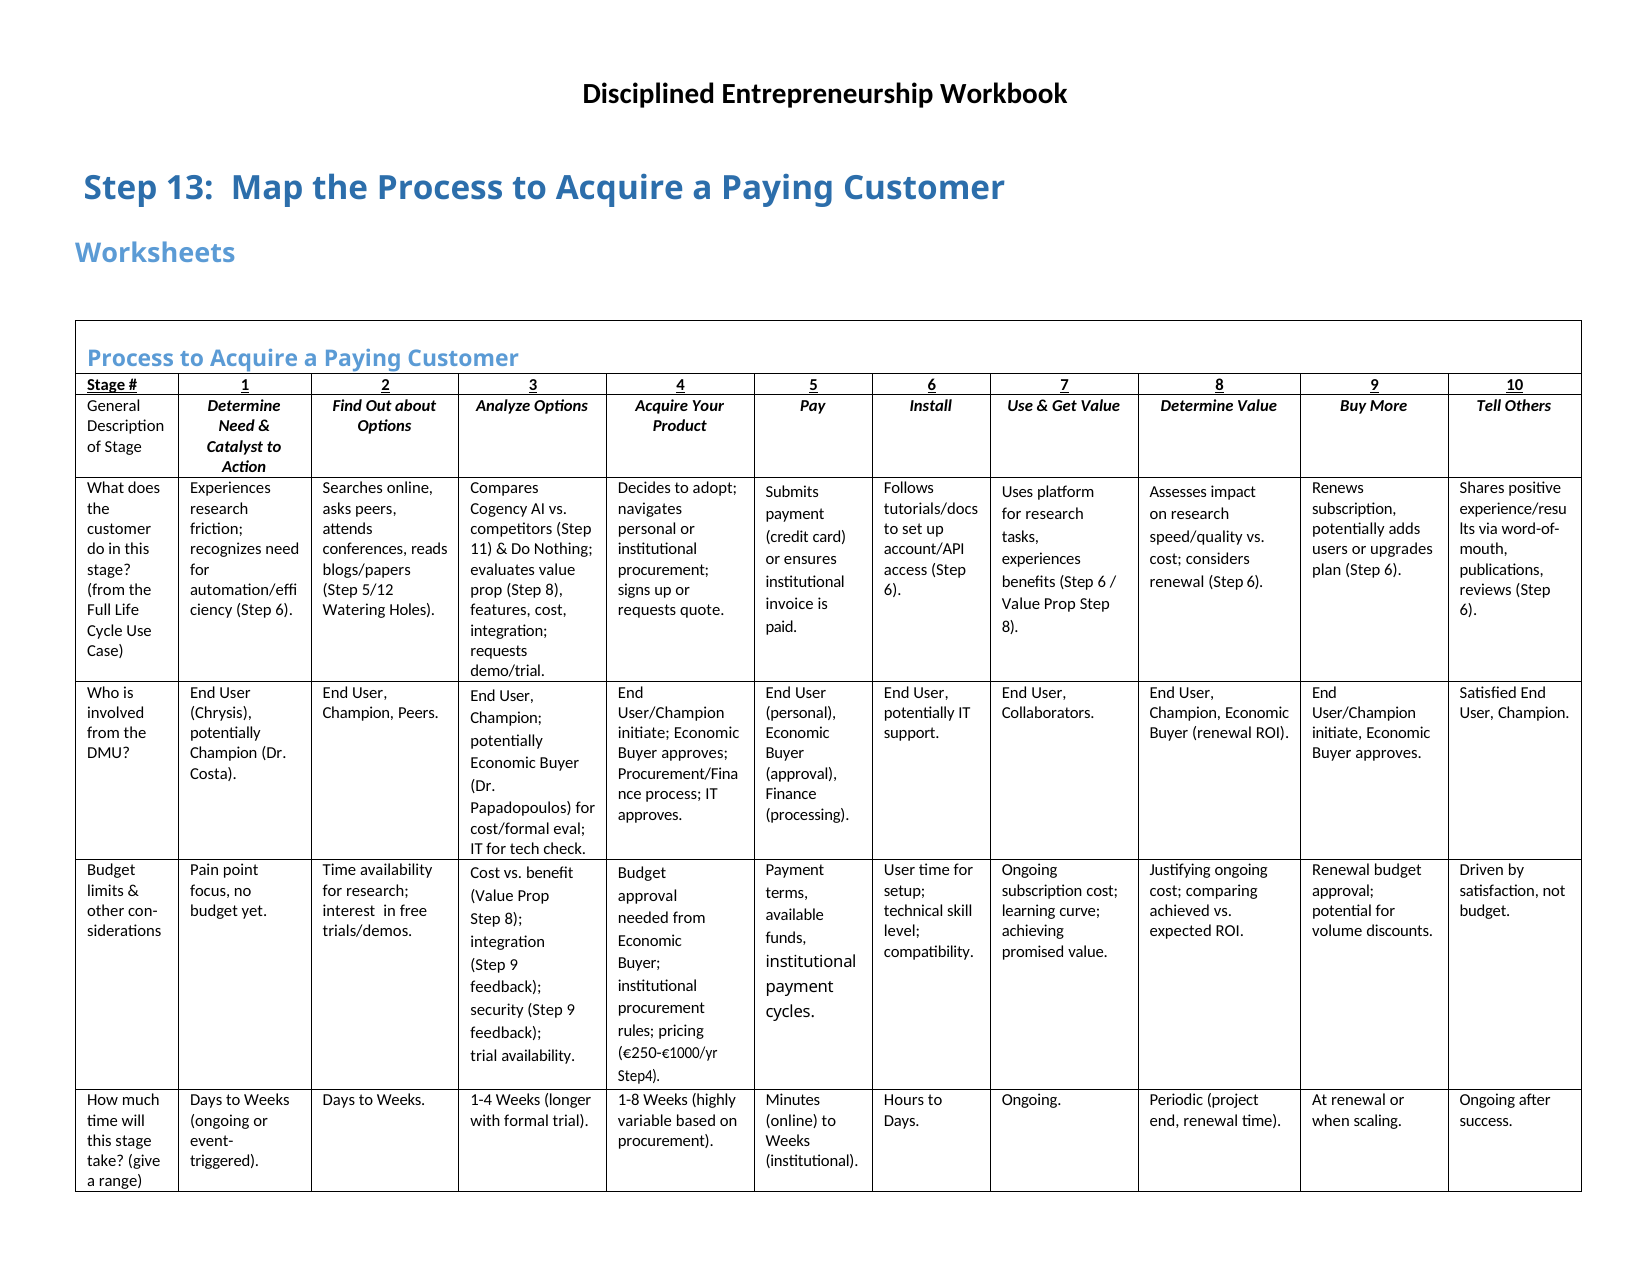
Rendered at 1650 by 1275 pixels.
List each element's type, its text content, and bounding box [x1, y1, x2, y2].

table_cell Ongoing. [991, 1090, 1138, 1191]
table_cell End User (personal), Economic Buyer (approval), Finance (processing). [755, 682, 872, 858]
table_cell Install [873, 395, 990, 477]
table_cell 5 [755, 374, 872, 394]
table_cell 1-8 Weeks (highly variable based on procurement). [607, 1090, 754, 1191]
table_cell User time for setup; technical skill level; compatibility. [873, 860, 990, 1088]
table_cell Pain point focus, no budget yet. [179, 860, 311, 1088]
table_cell Cost vs. benefit (Value Prop Step 8); integration (Step 9 feedback); security (Step 9 feedback); trial availability. [459, 860, 606, 1088]
table_cell End User, Collaborators. [991, 682, 1138, 858]
table_cell Ongoing subscription cost; learning curve; achieving promised value. [991, 860, 1138, 1088]
table_cell 3 [459, 374, 606, 394]
table_cell End User, Champion, Peers. [312, 682, 458, 858]
text Disciplined Entrepreneurship Workbook [75, 75, 1575, 111]
table_cell 4 [607, 374, 754, 394]
table_cell 10 [1449, 374, 1581, 394]
table_cell Analyze Options [459, 395, 606, 477]
table_cell Who is involved from the DMU? [76, 682, 178, 858]
table_cell End User/Champion initiate, Economic Buyer approves. [1301, 682, 1448, 858]
table_cell How much time will this stage take? (give a range) [76, 1090, 178, 1191]
table_cell Uses platform for research tasks, experiences benefits (Step 6 / Value Prop Step 8). [991, 478, 1138, 681]
table_cell Days to Weeks (ongoing or event- triggered). [179, 1090, 311, 1191]
table_cell Renewal budget approval; potential for volume discounts. [1301, 860, 1448, 1088]
table_cell Justifying ongoing cost; comparing achieved vs. expected ROI. [1139, 860, 1300, 1088]
table_cell End User, potentially IT support. [873, 682, 990, 858]
table_cell 6 [873, 374, 990, 394]
table_cell Pay [755, 395, 872, 477]
table_cell What does the customer do in this stage? (from the Full Life Cycle Use Case) [76, 478, 178, 681]
table_cell Satisfied End User, Champion. [1449, 682, 1581, 858]
table_cell Experiences research friction; recognizes need for automation/efficiency (Step 6). [179, 478, 311, 681]
table_cell Determine Need & Catalyst to Action [179, 395, 311, 477]
table_cell Follows tutorials/docs to set up account/API access (Step 6). [873, 478, 990, 681]
table_cell Buy More [1301, 395, 1448, 477]
table_cell Budget approval needed from Economic Buyer; institutional procurement rules; pricing (€250-€1000/yr Step4). [607, 860, 754, 1088]
table_cell 9 [1301, 374, 1448, 394]
table_cell Searches online, asks peers, attends conferences, reads blogs/papers (Step 5/12 Watering Holes). [312, 478, 458, 681]
table_cell Use & Get Value [991, 395, 1138, 477]
table_cell Acquire Your Product [607, 395, 754, 477]
table_cell 2 [312, 374, 458, 394]
table_cell Minutes (online) to Weeks (institutional). [755, 1090, 872, 1191]
table_cell 7 [991, 374, 1138, 394]
table_cell Budget limits & other con-siderations [76, 860, 178, 1088]
table_cell End User/Champion initiate; Economic Buyer approves; Procurement/Finance process; IT approves. [607, 682, 754, 858]
table_cell Stage # [76, 374, 178, 394]
table_cell Periodic (project end, renewal time). [1139, 1090, 1300, 1191]
table_cell Determine Value [1139, 395, 1300, 477]
table_cell Decides to adopt; navigates personal or institutional procurement; signs up or requests quote. [607, 478, 754, 681]
table_cell Compares Cogency AI vs. competitors (Step 11) & Do Nothing; evaluates value prop (Step 8), features, cost, integration; requests demo/trial. [459, 478, 606, 681]
table_cell Renews subscription, potentially adds users or upgrades plan (Step 6). [1301, 478, 1448, 681]
table_cell General Description of Stage [76, 395, 178, 477]
subtitle Worksheets [75, 233, 1575, 270]
table_cell Payment terms, available funds, institutional payment cycles. [755, 860, 872, 1088]
table_cell Tell Others [1449, 395, 1581, 477]
table_cell 1 [179, 374, 311, 394]
table_cell 8 [1139, 374, 1300, 394]
table_cell Submits payment (credit card) or ensures institutional invoice is paid. [755, 478, 872, 681]
table_cell Find Out about Options [312, 395, 458, 477]
table_cell Ongoing after success. [1449, 1090, 1581, 1191]
table_cell End User, Champion; potentially Economic Buyer (Dr. Papadopoulos) for cost/formal eval; IT for tech check. [459, 682, 606, 858]
table_cell Days to Weeks. [312, 1090, 458, 1191]
table_cell At renewal or when scaling. [1301, 1090, 1448, 1191]
table_cell Shares positive experience/results via word-of-mouth, publications, reviews (Step 6). [1449, 478, 1581, 681]
subtitle Step 13: Map the Process to Acquire a Paying Customer [75, 163, 1575, 209]
table_header Process to Acquire a Paying Customer [76, 321, 1581, 373]
table_cell Assesses impact on research speed/quality vs. cost; considers renewal (Step 6). [1139, 478, 1300, 681]
table_cell End User, Champion, Economic Buyer (renewal ROI). [1139, 682, 1300, 858]
table_cell Time availability for research; interest in free trials/demos. [312, 860, 458, 1088]
table_cell 1-4 Weeks (longer with formal trial). [459, 1090, 606, 1191]
table_cell Driven by satisfaction, not budget. [1449, 860, 1581, 1088]
table_cell Hours to Days. [873, 1090, 990, 1191]
table_cell End User (Chrysis), potentially Champion (Dr. Costa). [179, 682, 311, 858]
